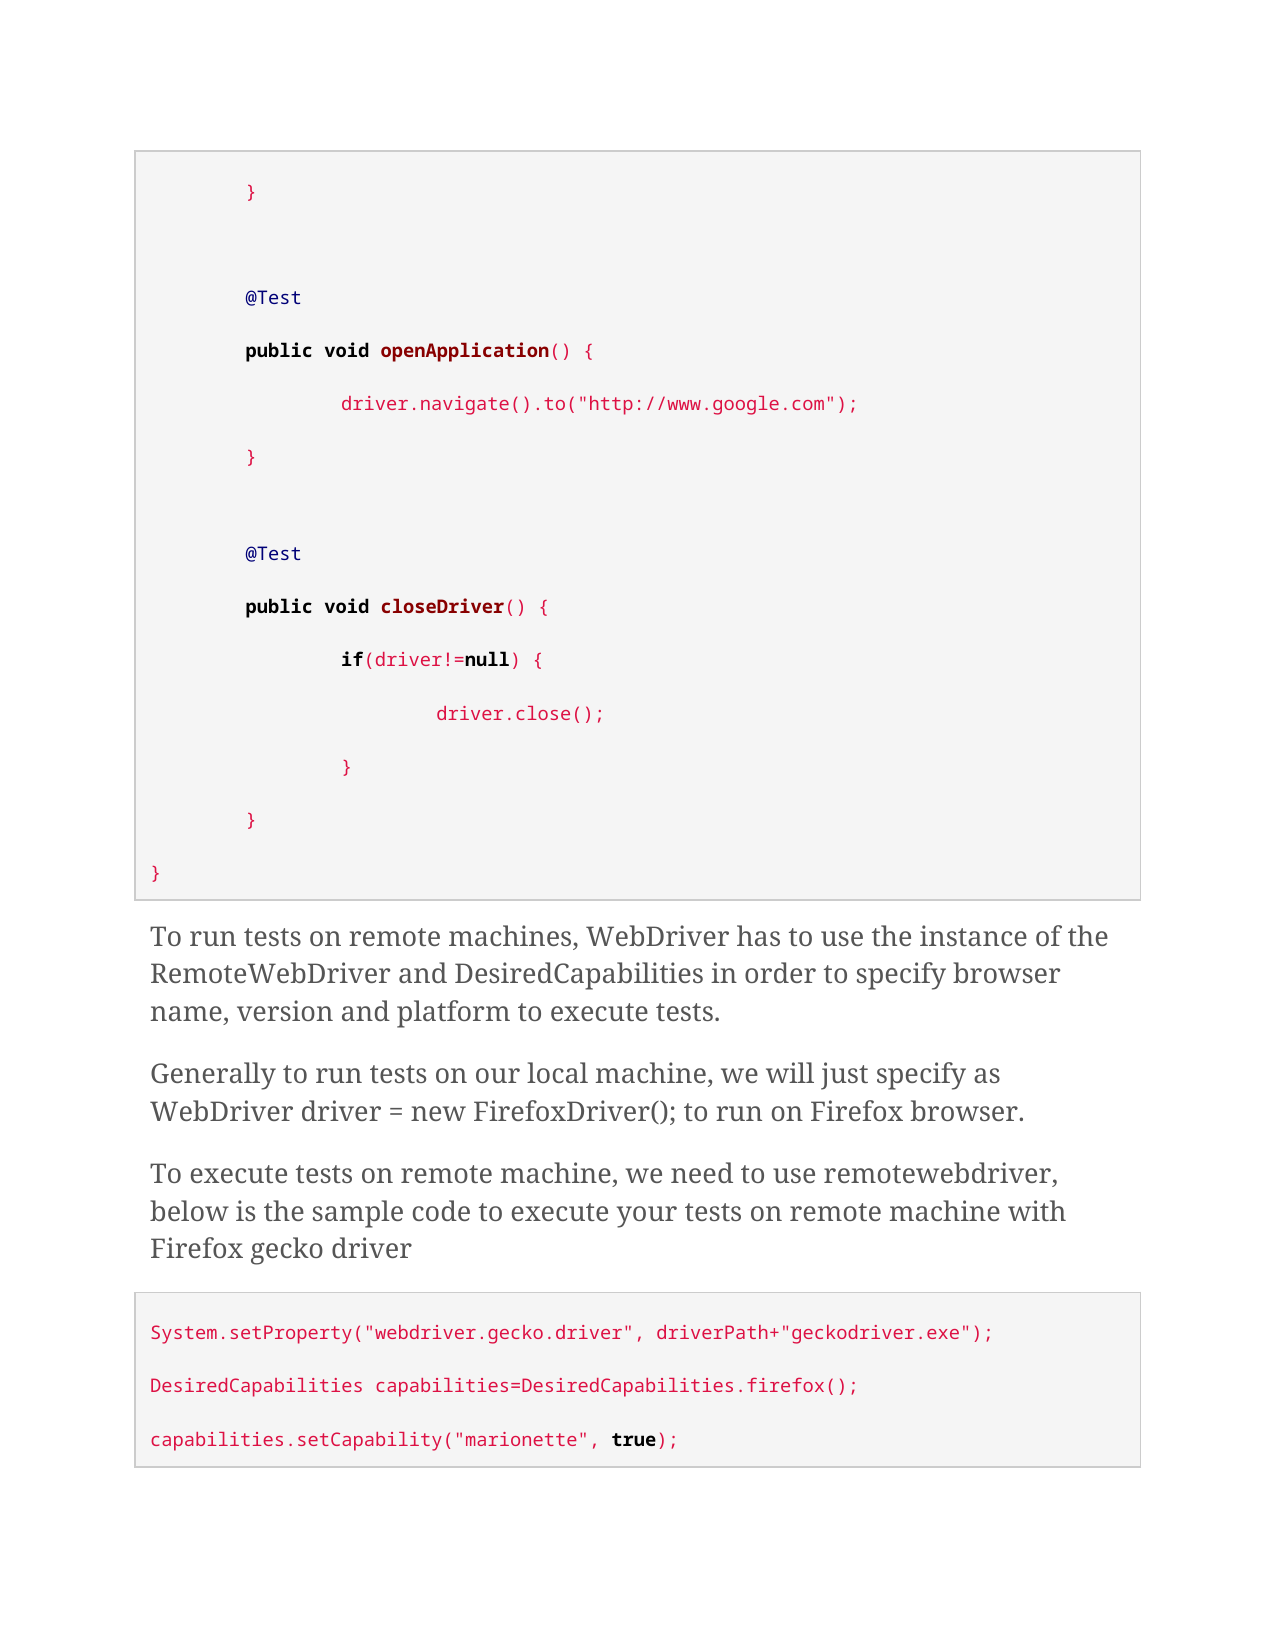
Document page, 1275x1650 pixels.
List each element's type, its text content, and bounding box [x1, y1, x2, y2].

text driver.navigate().to("http://www.google.com"); [136, 362, 1140, 416]
text } [136, 152, 1140, 203]
text To run tests on remote machines, WebDriver has to use the instance of the RemoteWebDriver and DesiredCapabilities in order to specify browser name, version and platform to execute tests. [150, 917, 1125, 1029]
text } [136, 416, 1140, 469]
text public void openApplication() { [136, 309, 1140, 362]
text @Test [136, 256, 1140, 309]
text } [136, 778, 1140, 831]
text capabilities.setCapability("marionette", true); [136, 1398, 1140, 1466]
text @Test [136, 512, 1140, 566]
text } [136, 725, 1140, 778]
text if(driver!=null) { [136, 619, 1140, 672]
text To execute tests on remote machine, we need to use remotewebdriver, below is the sample code to execute your tests on remote machine with Firefox gecko driver [150, 1154, 1125, 1267]
text driver.close(); [136, 672, 1140, 725]
text DesiredCapabilities capabilities=DesiredCapabilities.firefox(); [136, 1345, 1140, 1398]
text public void closeDriver() { [136, 566, 1140, 619]
text System.setProperty("webdriver.gecko.driver", driverPath+"geckodriver.exe"); [136, 1293, 1140, 1345]
text Generally to run tests on our local machine, we will just specify as WebDriver driver = new FirefoxDriver(); to run on Firefox browser. [150, 1054, 1125, 1129]
text } [136, 831, 1140, 899]
